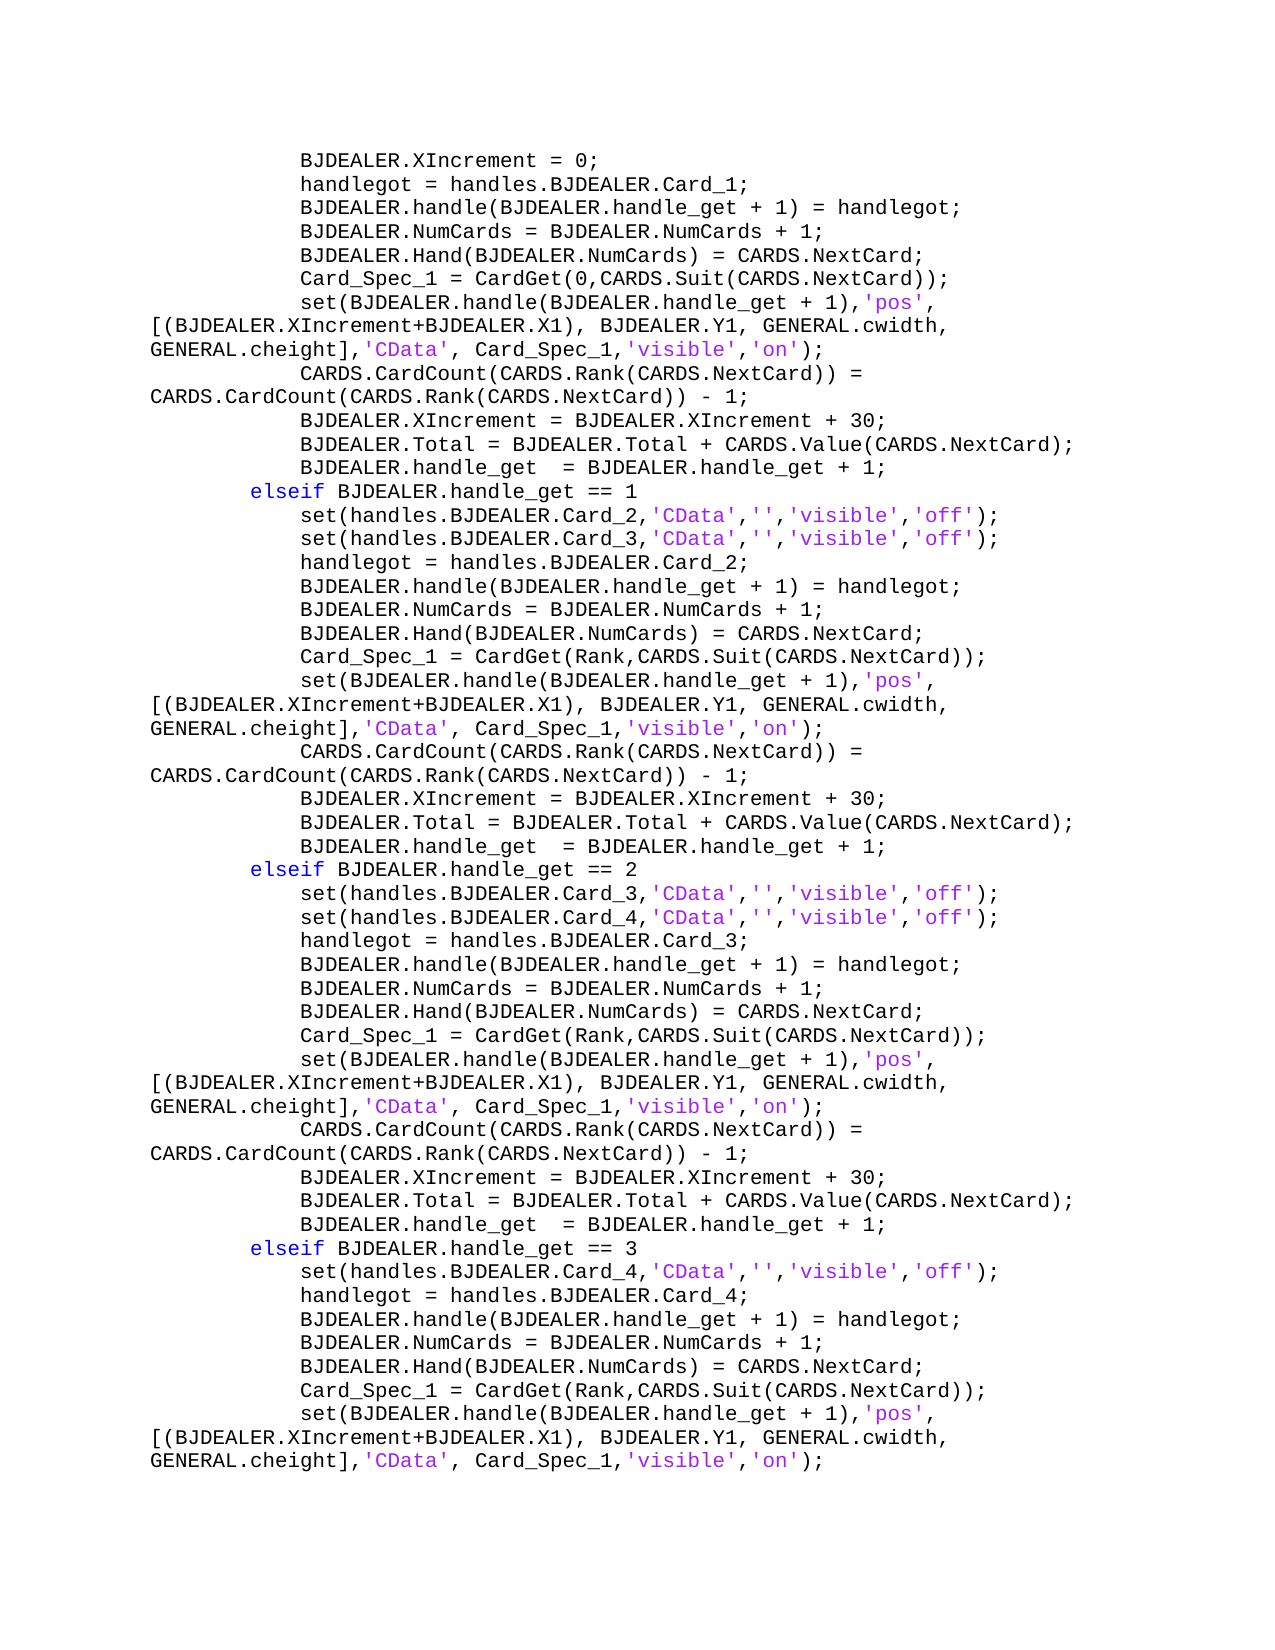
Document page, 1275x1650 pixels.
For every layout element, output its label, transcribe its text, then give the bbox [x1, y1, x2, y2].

text BJDEALER.handle_get = BJDEALER.handle_get + 1; [150, 1214, 1125, 1238]
text set(handles.BJDEALER.Card_4,'CData','','visible','off'); [150, 1261, 1125, 1285]
text CARDS.CardCount(CARDS.Rank(CARDS.NextCard)) = CARDS.CardCount(CARDS.Rank(CARDS.NextCard)) - 1; [150, 741, 1125, 788]
text BJDEALER.XIncrement = BJDEALER.XIncrement + 30; [150, 1167, 1125, 1190]
text BJDEALER.Hand(BJDEALER.NumCards) = CARDS.NextCard; [150, 623, 1125, 647]
text handlegot = handles.BJDEALER.Card_4; [150, 1285, 1125, 1309]
text CARDS.CardCount(CARDS.Rank(CARDS.NextCard)) = CARDS.CardCount(CARDS.Rank(CARDS.NextCard)) - 1; [150, 1119, 1125, 1167]
text handlegot = handles.BJDEALER.Card_1; [150, 174, 1125, 197]
text BJDEALER.Total = BJDEALER.Total + CARDS.Value(CARDS.NextCard); [150, 812, 1125, 836]
text BJDEALER.NumCards = BJDEALER.NumCards + 1; [150, 599, 1125, 623]
text CARDS.CardCount(CARDS.Rank(CARDS.NextCard)) = CARDS.CardCount(CARDS.Rank(CARDS.NextCard)) - 1; [150, 363, 1125, 410]
text set(handles.BJDEALER.Card_3,'CData','','visible','off'); [150, 883, 1125, 907]
text BJDEALER.handle(BJDEALER.handle_get + 1) = handlegot; [150, 197, 1125, 221]
text BJDEALER.Total = BJDEALER.Total + CARDS.Value(CARDS.NextCard); [150, 434, 1125, 457]
text BJDEALER.handle(BJDEALER.handle_get + 1) = handlegot; [150, 576, 1125, 599]
text set(handles.BJDEALER.Card_2,'CData','','visible','off'); [150, 505, 1125, 528]
text BJDEALER.handle(BJDEALER.handle_get + 1) = handlegot; [150, 954, 1125, 978]
text handlegot = handles.BJDEALER.Card_2; [150, 552, 1125, 576]
text handlegot = handles.BJDEALER.Card_3; [150, 930, 1125, 954]
text BJDEALER.NumCards = BJDEALER.NumCards + 1; [150, 978, 1125, 1001]
text BJDEALER.handle(BJDEALER.handle_get + 1) = handlegot; [150, 1309, 1125, 1332]
text Card_Spec_1 = CardGet(0,CARDS.Suit(CARDS.NextCard)); [150, 268, 1125, 292]
text BJDEALER.NumCards = BJDEALER.NumCards + 1; [150, 1332, 1125, 1356]
text elseif BJDEALER.handle_get == 3 [150, 1238, 1125, 1261]
text BJDEALER.Hand(BJDEALER.NumCards) = CARDS.NextCard; [150, 1001, 1125, 1025]
text elseif BJDEALER.handle_get == 1 [150, 481, 1125, 505]
text BJDEALER.Total = BJDEALER.Total + CARDS.Value(CARDS.NextCard); [150, 1190, 1125, 1214]
text Card_Spec_1 = CardGet(Rank,CARDS.Suit(CARDS.NextCard)); [150, 1025, 1125, 1048]
text elseif BJDEALER.handle_get == 2 [150, 859, 1125, 883]
text BJDEALER.Hand(BJDEALER.NumCards) = CARDS.NextCard; [150, 1356, 1125, 1379]
text BJDEALER.XIncrement = BJDEALER.XIncrement + 30; [150, 410, 1125, 434]
text set(handles.BJDEALER.Card_4,'CData','','visible','off'); [150, 907, 1125, 930]
text BJDEALER.handle_get = BJDEALER.handle_get + 1; [150, 836, 1125, 859]
text Card_Spec_1 = CardGet(Rank,CARDS.Suit(CARDS.NextCard)); [150, 647, 1125, 670]
text BJDEALER.NumCards = BJDEALER.NumCards + 1; [150, 221, 1125, 244]
text set(handles.BJDEALER.Card_3,'CData','','visible','off'); [150, 528, 1125, 552]
text BJDEALER.Hand(BJDEALER.NumCards) = CARDS.NextCard; [150, 244, 1125, 268]
text Card_Spec_1 = CardGet(Rank,CARDS.Suit(CARDS.NextCard)); [150, 1379, 1125, 1403]
text BJDEALER.handle_get = BJDEALER.handle_get + 1; [150, 457, 1125, 481]
text BJDEALER.XIncrement = BJDEALER.XIncrement + 30; [150, 788, 1125, 812]
text BJDEALER.XIncrement = 0; [150, 150, 1125, 174]
